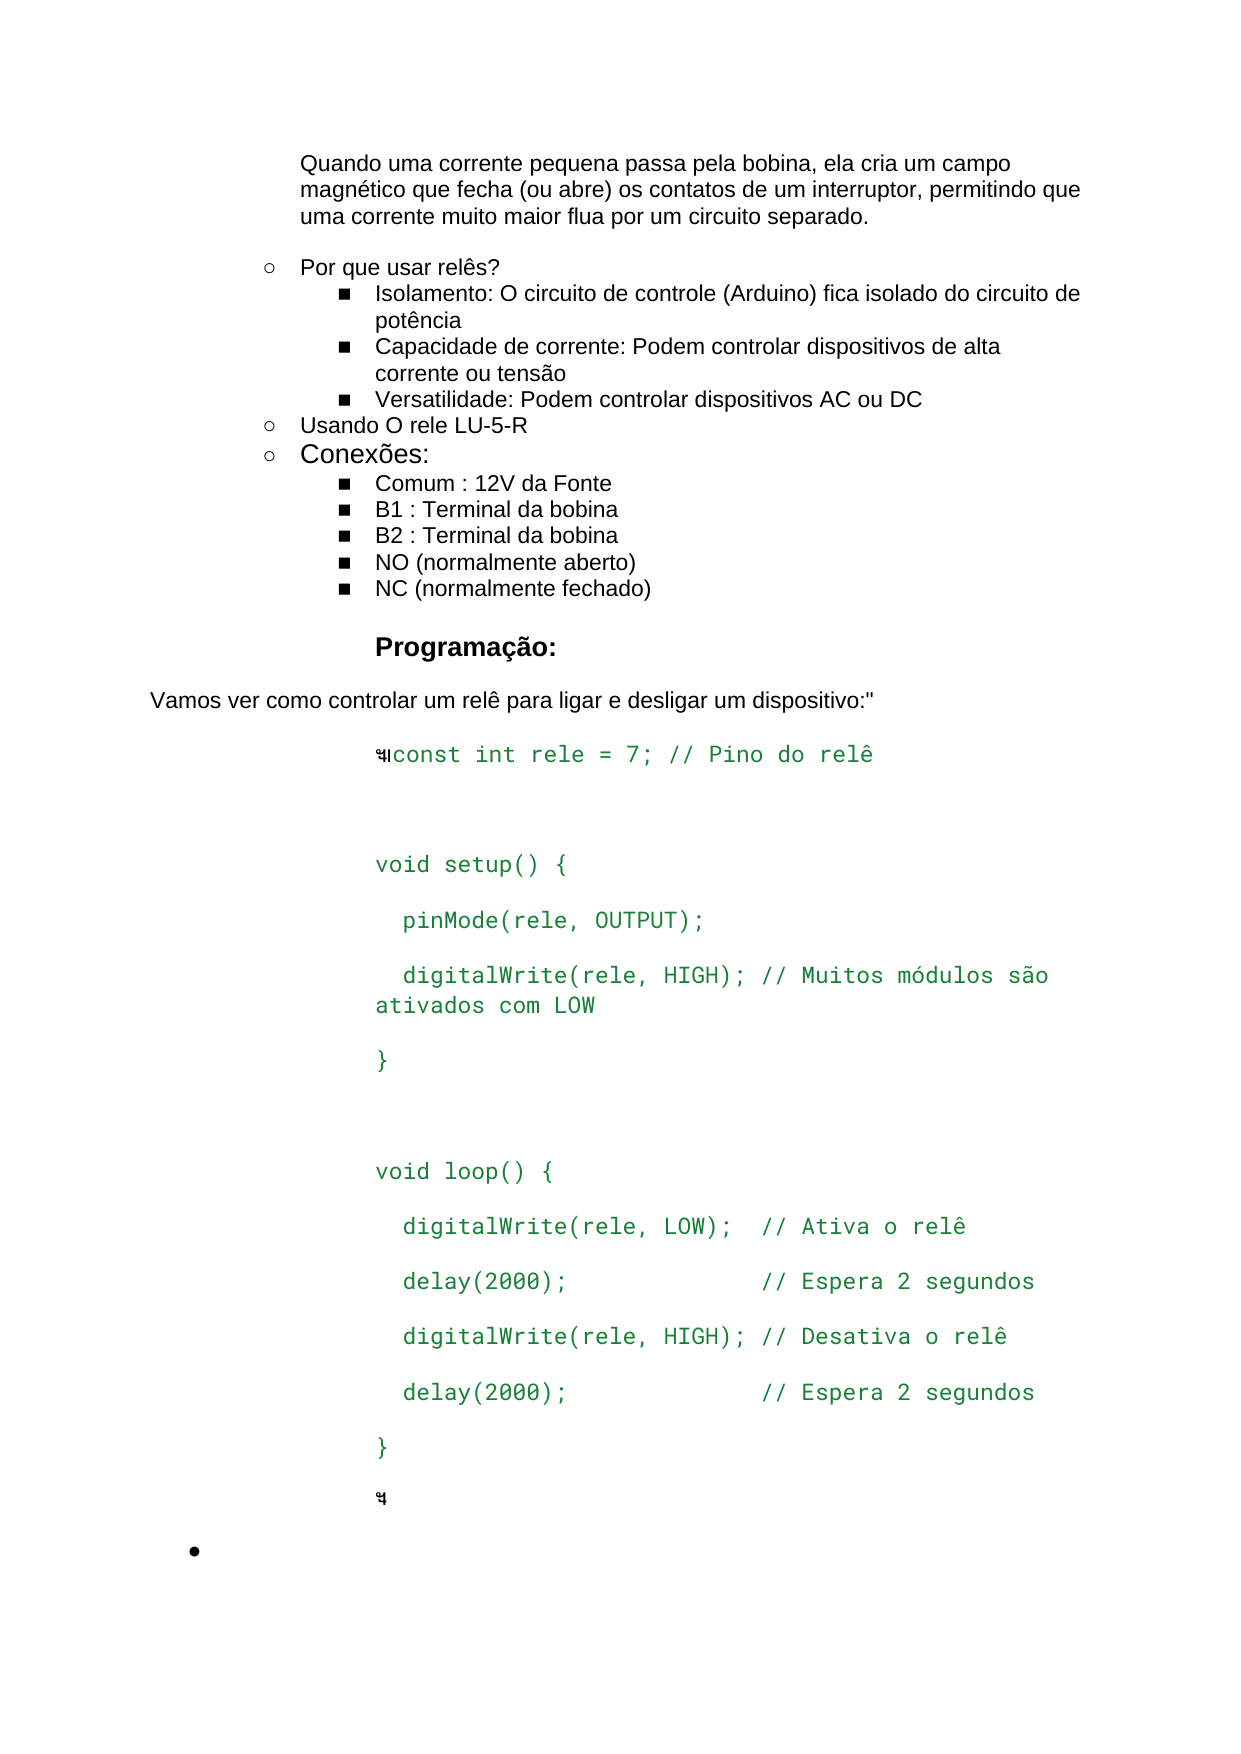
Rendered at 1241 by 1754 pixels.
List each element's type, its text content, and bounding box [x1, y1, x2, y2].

text digitalWrite(rele, HIGH); // Muitos módulos são ativados com LOW [375, 959, 1090, 1019]
subtitle Programação: [375, 631, 1090, 662]
list Versatilidade: Podem controlar dispositivos AC ou DC [337, 386, 1090, 412]
list Usando O rele LU-5-R [262, 412, 1090, 438]
list B1 : Terminal da bobina [337, 496, 1090, 522]
text Vamos ver como controlar um relê para ligar e desligar um dispositivo:" [150, 687, 1090, 713]
text digitalWrite(rele, LOW); // Ativa o relê [375, 1210, 1090, 1240]
text } [375, 1044, 1090, 1075]
list NO (normalmente aberto) [337, 549, 1090, 575]
list Capacidade de corrente: Podem controlar dispositivos de alta corrente ou tensão [337, 333, 1090, 386]
text Quando uma corrente pequena passa pela bobina, ela cria um campo magnético que fecha (ou abre) os contatos de um interruptor, permitindo que uma corrente muito maior flua por um circuito separado. [300, 150, 1090, 229]
list Conexões: [262, 438, 1090, 470]
text delay(2000); // Espera 2 segundos [375, 1376, 1090, 1406]
text void loop() { [375, 1155, 1090, 1185]
list Isolamento: O circuito de controle (Arduino) fica isolado do circuito de potência [337, 280, 1090, 333]
list B2 : Terminal da bobina [337, 522, 1090, 549]
text const int rele = 7; // Pino do relê [375, 738, 1090, 768]
text digitalWrite(rele, HIGH); // Desativa o relê [375, 1321, 1090, 1351]
text pinMode(rele, OUTPUT); [375, 904, 1090, 934]
list NC (normalmente fechado) [337, 575, 1090, 602]
text delay(2000); // Espera 2 segundos [375, 1265, 1090, 1296]
text } [375, 1431, 1090, 1461]
list Comum : 12V da Fonte [337, 470, 1090, 496]
list Por que usar relês? [262, 254, 1090, 280]
text  [375, 1486, 1090, 1512]
text void setup() { [375, 849, 1090, 879]
